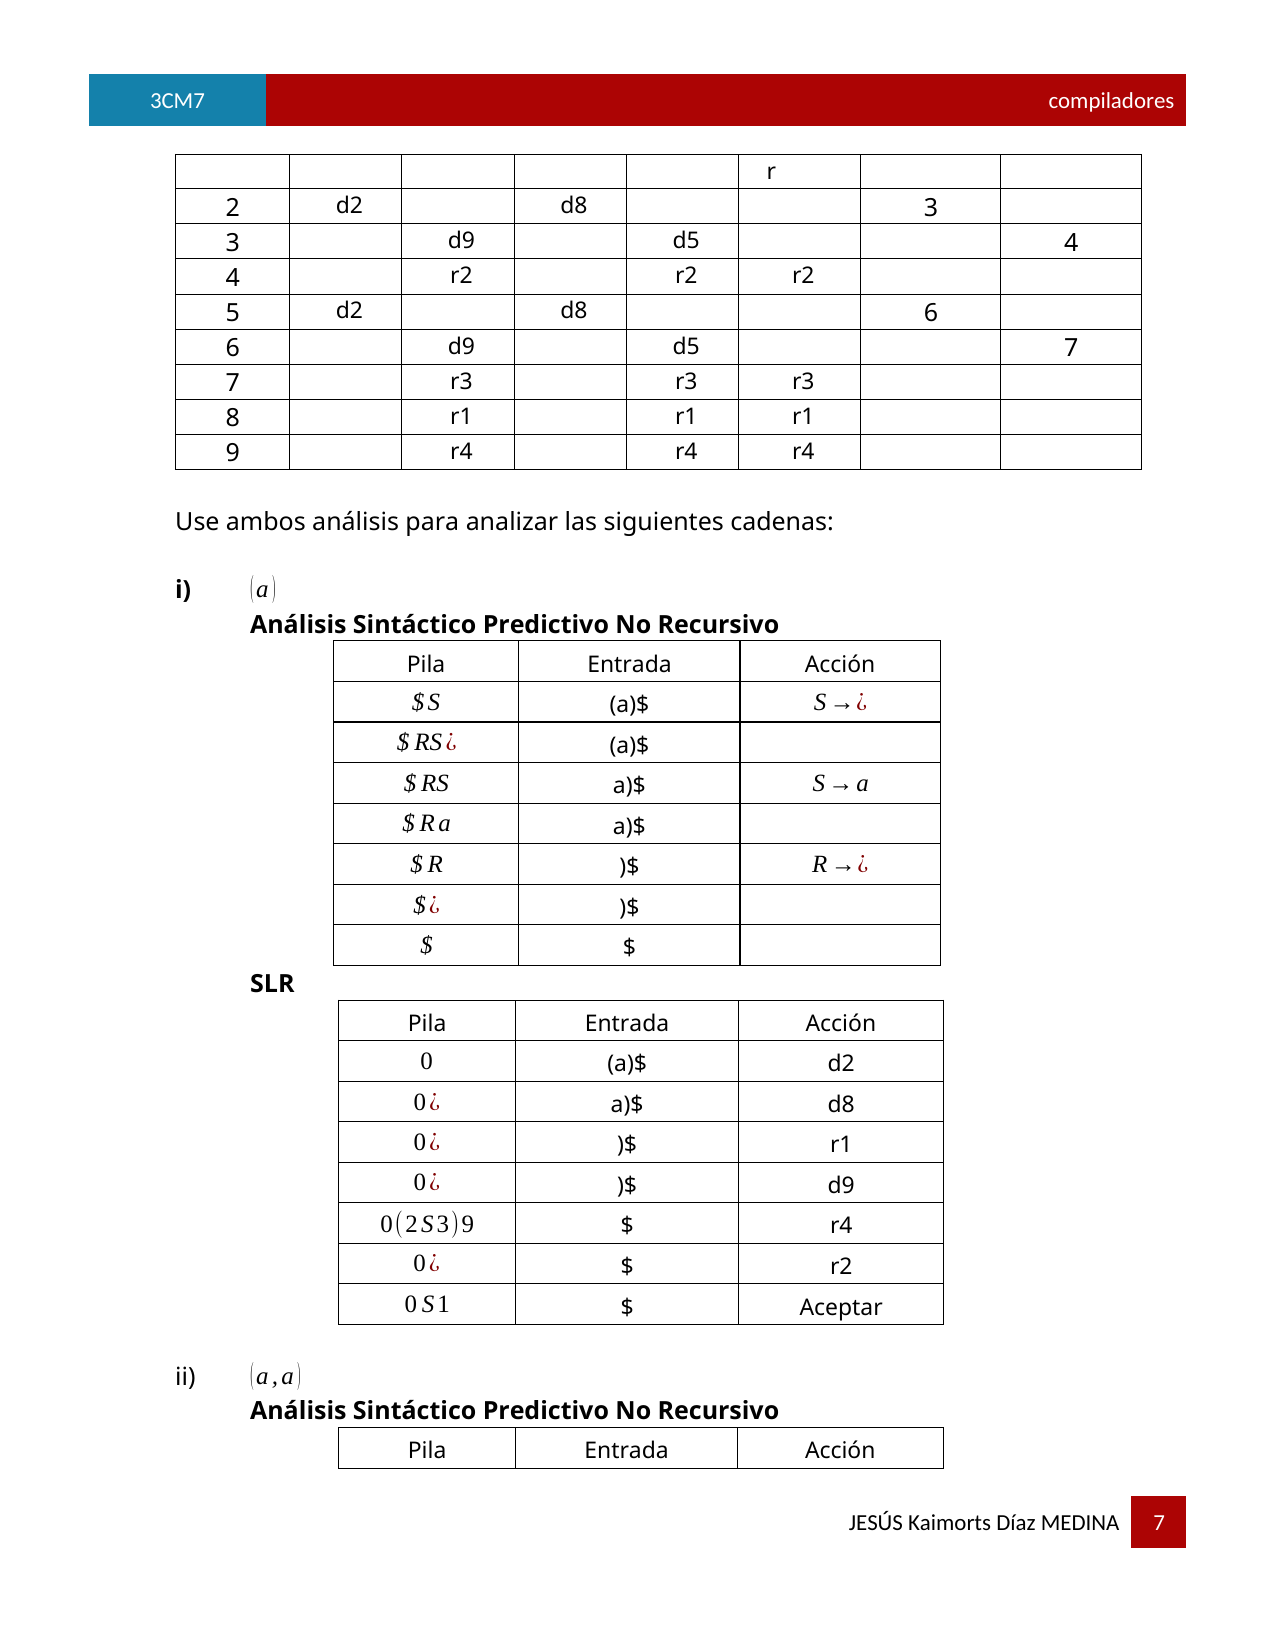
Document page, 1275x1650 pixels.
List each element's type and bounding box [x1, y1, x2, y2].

table_cell [89, 154, 1185, 1468]
